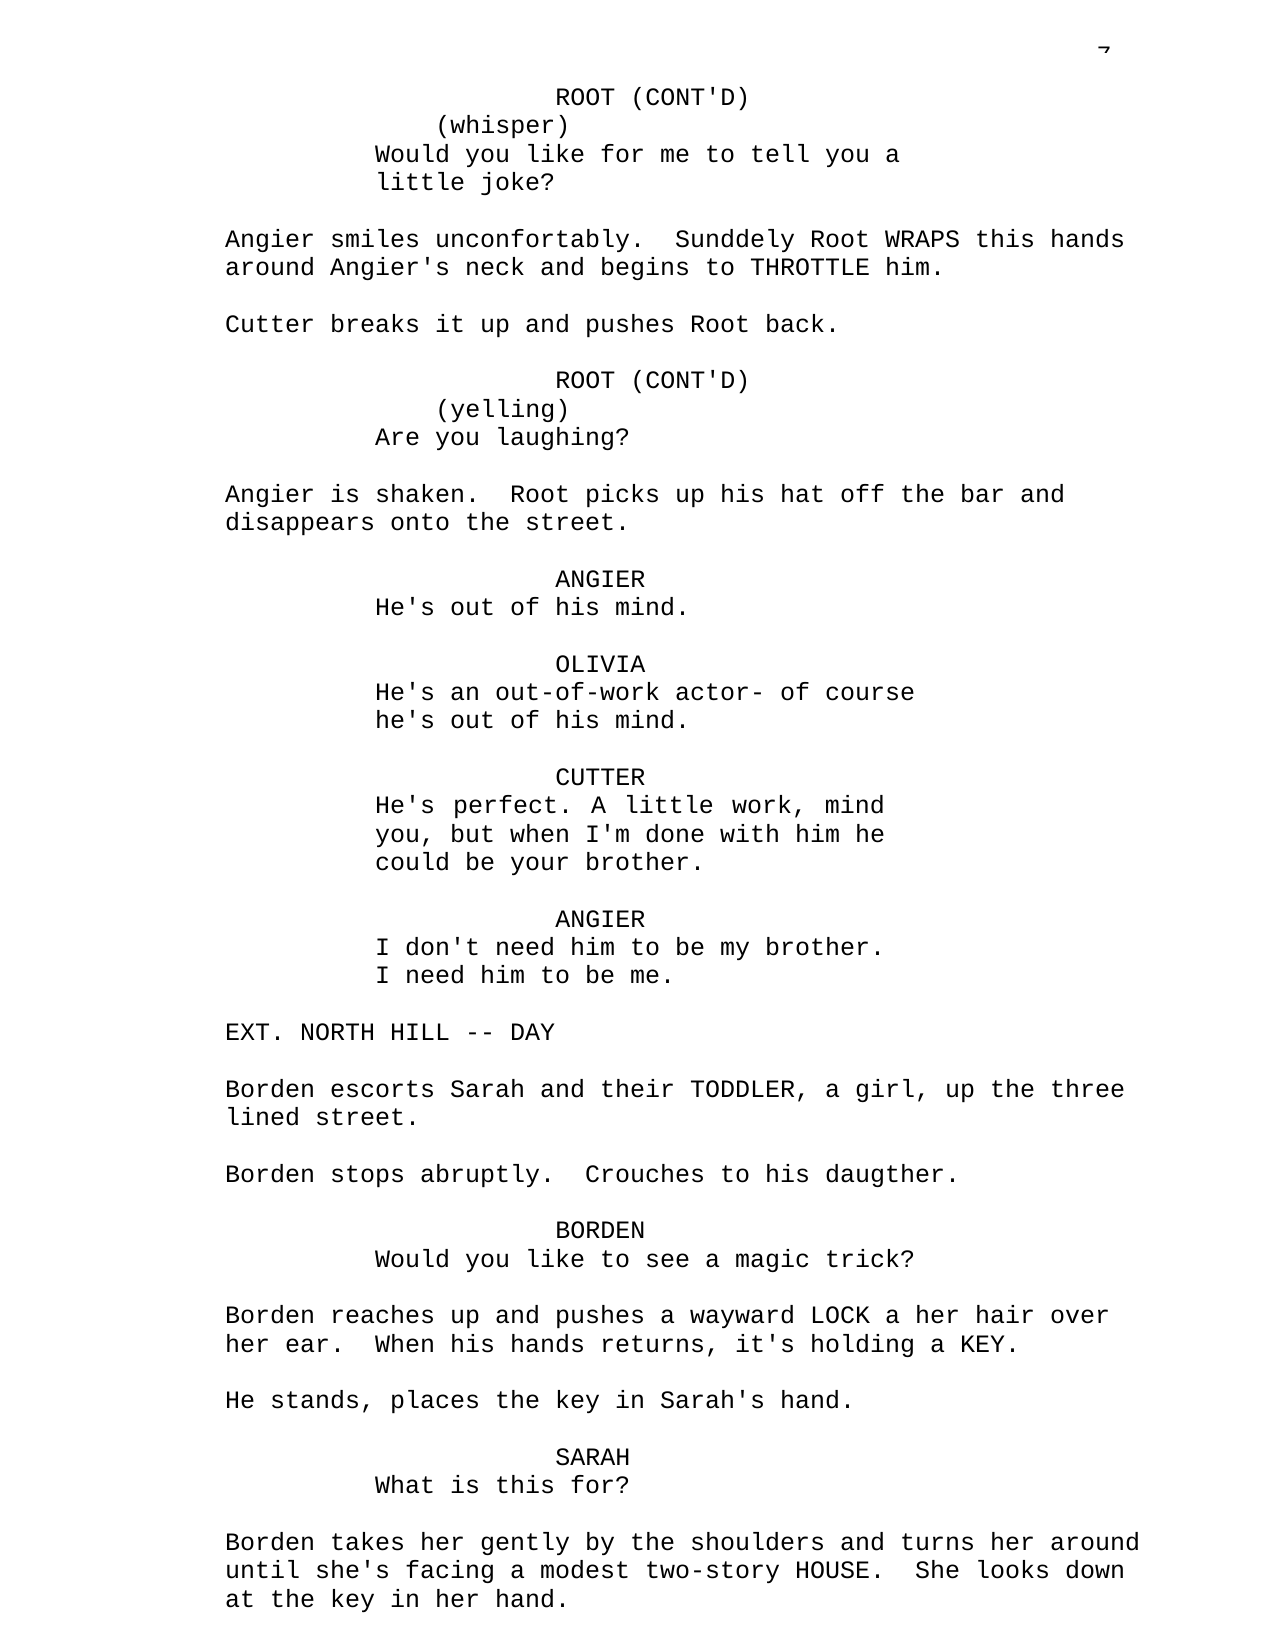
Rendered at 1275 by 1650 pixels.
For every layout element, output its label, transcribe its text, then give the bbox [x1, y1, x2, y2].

text I don't need him to be my brother. I need him to be me. [375, 935, 887, 991]
text Would you like for me to tell you a little joke? [375, 141, 902, 198]
text Borden escorts Sarah and their TODDLER, a girl, up the three lined street. [225, 1076, 1140, 1133]
text Are you laughing? [375, 425, 1152, 453]
text ANGIER [223, 566, 977, 595]
text CUTTER [223, 765, 977, 793]
text SARAH [223, 1445, 962, 1473]
text Borden takes her gently by the shoulders and turns her around until she's facing a modest two-story HOUSE. She looks down at the key in her hand. [225, 1530, 1140, 1615]
text He's out of his mind. [375, 595, 1152, 623]
text He's perfect. A little work, mind you, but when I'm done with him he could be your brother. [375, 793, 885, 878]
text OLIVIA [223, 651, 977, 680]
text What is this for? [375, 1473, 1152, 1501]
text ROOT (CONT'D) [223, 368, 1082, 396]
text Cutter breaks it up and pushes Root back. [225, 311, 1123, 340]
text EXT. NORTH HILL -- DAY [225, 1020, 842, 1048]
text Would you like to see a magic trick? [375, 1246, 1152, 1275]
text He's an out-of-work actor- of course he's out of his mind. [375, 680, 917, 736]
text Angier is shaken. Root picks up his hat off the bar and disappears onto the street. [225, 481, 1065, 538]
text ROOT (CONT'D) [223, 85, 1082, 113]
text Borden stops abruptly. Crouches to his daugther. [225, 1161, 1123, 1190]
text Angier smiles unconfortably. Sunddely Root WRAPS this hands around Angier's neck and begins to THROTTLE him. [225, 226, 1125, 283]
text BORDEN [223, 1218, 977, 1246]
text ANGIER [223, 906, 977, 935]
text Borden reaches up and pushes a wayward LOCK a her hair over her ear. When his hands returns, it's holding a KEY. [225, 1303, 1110, 1360]
text He stands, places the key in Sarah's hand. [225, 1388, 1123, 1416]
text (whisper) [223, 113, 782, 141]
text (yelling) [223, 396, 782, 425]
